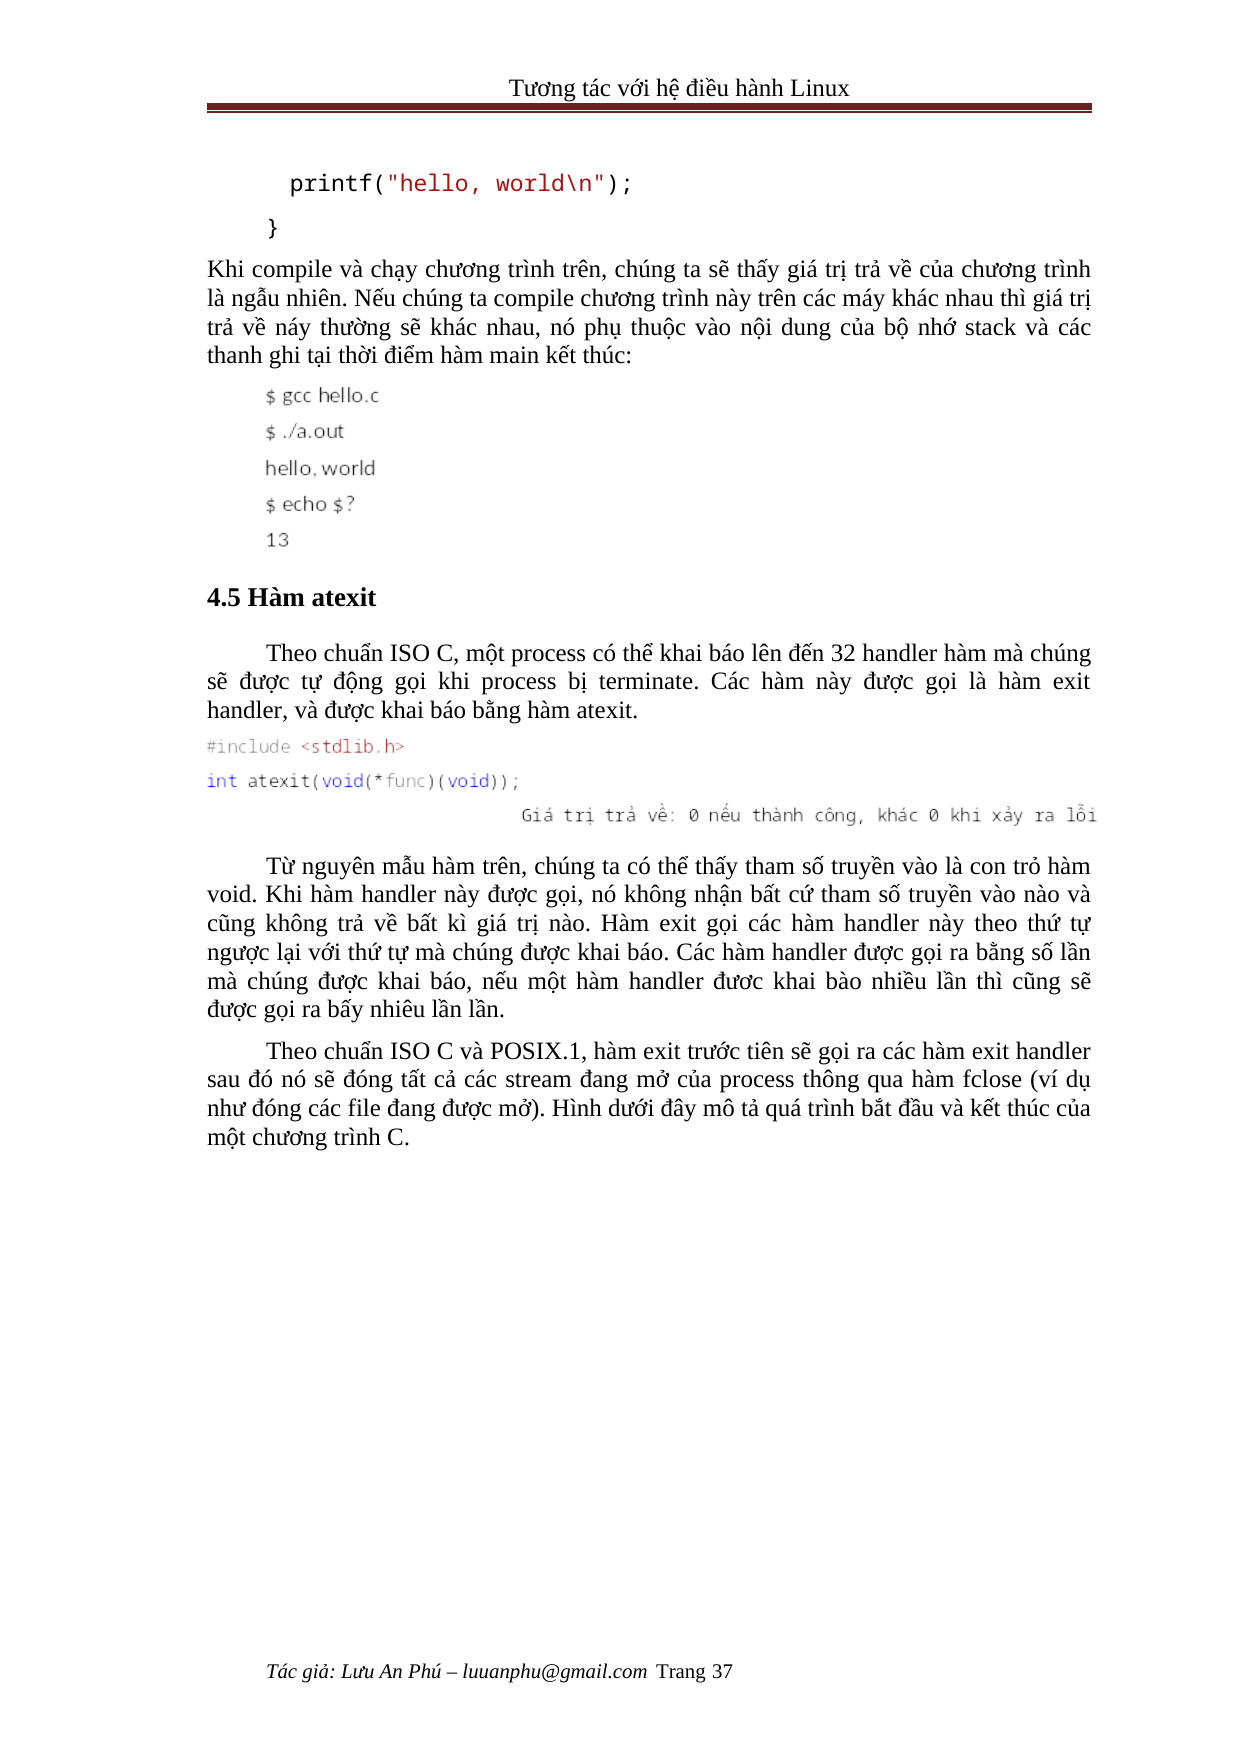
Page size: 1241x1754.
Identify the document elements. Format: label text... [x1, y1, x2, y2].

text printf("hello, world\n"); [207, 167, 1092, 198]
text Theo chuẩn ISO C, một process có thể khai báo lên đến 32 handler hàm mà chúng sẽ được tự động gọi khi process bị terminate. Các hàm này được gọi là hàm exit handler, và được khai báo bằng hàm atexit. [207, 638, 1092, 724]
subtitle Hàm atexit [207, 582, 1092, 613]
text Khi compile và chạy chương trình trên, chúng ta sẽ thấy giá trị trả về của chương trình là ngẫu nhiên. Nếu chúng ta compile chương trình này trên các máy khác nhau thì giá trị trả về náy thường sẽ khác nhau, nó phụ thuộc vào nội dung của bộ nhớ stack và các thanh ghi tại thời điểm hàm main kết thúc: [207, 254, 1092, 369]
text } [207, 210, 1092, 242]
text Theo chuẩn ISO C và POSIX.1, hàm exit trước tiên sẽ gọi ra các hàm exit handler sau đó nó sẽ đóng tất cả các stream đang mở của process thông qua hàm fclose (ví dụ như đóng các file đang được mở). Hình dưới đây mô tả quá trình bắt đầu và kết thúc của một chương trình C. [207, 1036, 1092, 1151]
text Từ nguyên mẫu hàm trên, chúng ta có thể thấy tham số truyền vào là con trỏ hàm void. Khi hàm handler này được gọi, nó không nhận bất cứ tham số truyền vào nào và cũng không trả về bất kì giá trị nào. Hàm exit gọi các hàm handler này theo thứ tự ngược lại với thứ tự mà chúng được khai báo. Các hàm handler được gọi ra bằng số lần mà chúng được khai báo, nếu một hàm handler đươc khai bào nhiều lần thì cũng sẽ được gọi ra bấy nhiêu lần lần. [207, 851, 1092, 1023]
